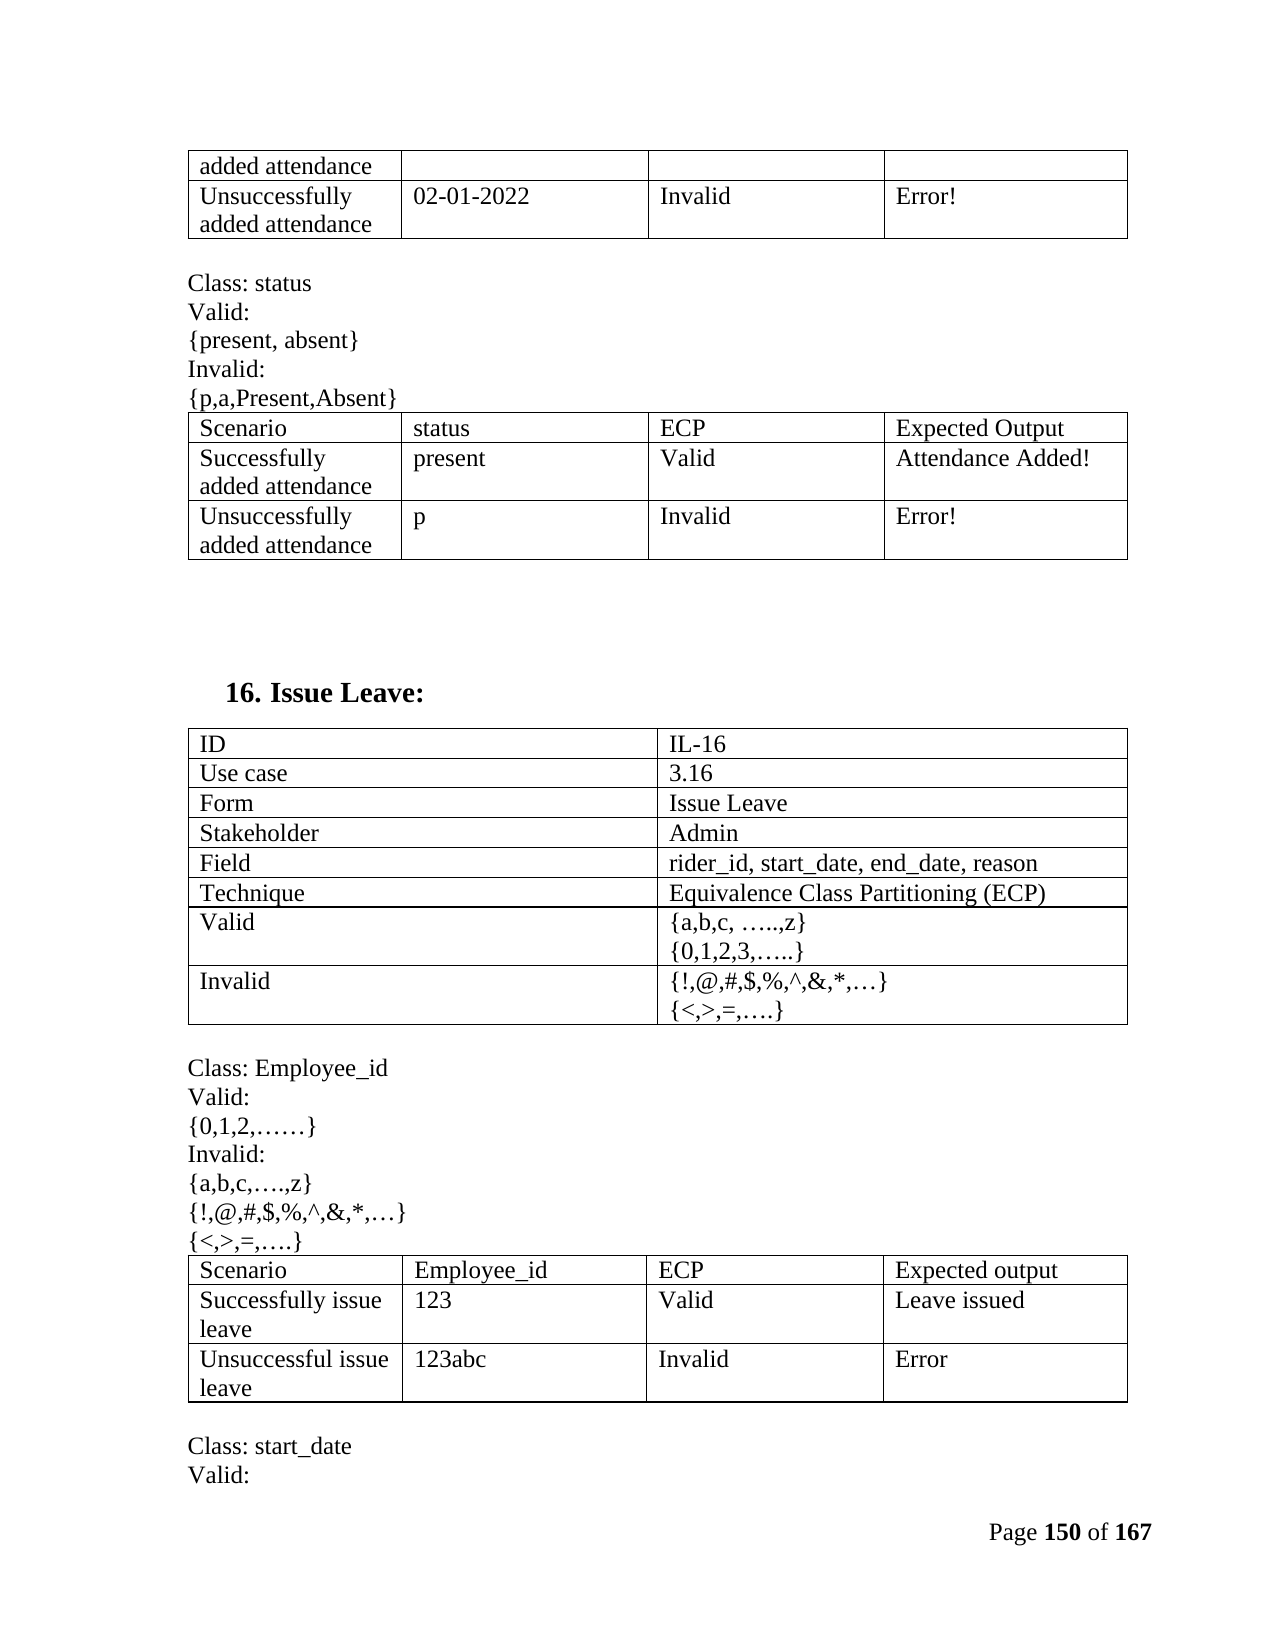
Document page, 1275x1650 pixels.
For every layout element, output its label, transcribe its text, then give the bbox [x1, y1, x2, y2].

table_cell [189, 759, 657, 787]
text {p,a,Present,Absent} [187, 383, 1152, 412]
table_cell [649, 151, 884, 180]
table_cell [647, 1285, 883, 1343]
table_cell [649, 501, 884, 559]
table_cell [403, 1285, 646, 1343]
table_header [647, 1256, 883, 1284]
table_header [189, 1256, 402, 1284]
text Class: status [187, 268, 1152, 297]
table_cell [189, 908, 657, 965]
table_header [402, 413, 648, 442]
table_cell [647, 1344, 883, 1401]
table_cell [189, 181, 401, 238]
text Invalid: [187, 354, 1152, 383]
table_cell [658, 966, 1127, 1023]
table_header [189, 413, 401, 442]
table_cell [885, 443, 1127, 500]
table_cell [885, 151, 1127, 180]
list Issue Leave: [225, 675, 1152, 708]
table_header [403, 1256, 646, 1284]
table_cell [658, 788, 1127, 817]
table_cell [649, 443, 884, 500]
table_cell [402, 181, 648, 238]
text Invalid: [187, 1139, 1152, 1168]
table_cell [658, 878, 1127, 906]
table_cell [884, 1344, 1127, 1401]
text {present, absent} [187, 326, 1152, 354]
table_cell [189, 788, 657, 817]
text {0,1,2,……} [187, 1111, 1152, 1139]
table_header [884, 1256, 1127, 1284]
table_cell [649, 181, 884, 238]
text {a,b,c,….,z} [187, 1168, 1152, 1197]
text {!,@,#,$,%,^,&,*,…} [187, 1197, 1152, 1226]
text Valid: [187, 1460, 1152, 1489]
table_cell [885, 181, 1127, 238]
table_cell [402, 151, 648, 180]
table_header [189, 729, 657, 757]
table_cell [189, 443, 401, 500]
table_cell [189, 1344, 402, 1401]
text Class: start_date [187, 1431, 1152, 1460]
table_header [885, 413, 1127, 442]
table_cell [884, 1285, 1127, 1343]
text Valid: [187, 297, 1152, 326]
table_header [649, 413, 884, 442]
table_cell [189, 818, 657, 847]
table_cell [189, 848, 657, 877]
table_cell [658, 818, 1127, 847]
text Class: Employee_id [187, 1053, 1152, 1082]
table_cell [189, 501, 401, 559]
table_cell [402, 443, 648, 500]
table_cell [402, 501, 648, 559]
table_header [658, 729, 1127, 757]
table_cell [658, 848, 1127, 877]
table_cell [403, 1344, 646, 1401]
text Valid: [187, 1082, 1152, 1111]
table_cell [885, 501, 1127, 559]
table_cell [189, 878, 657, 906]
text {<,>,=,….} [187, 1226, 1152, 1254]
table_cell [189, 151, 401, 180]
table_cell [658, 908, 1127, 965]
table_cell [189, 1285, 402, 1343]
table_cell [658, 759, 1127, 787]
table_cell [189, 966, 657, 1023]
